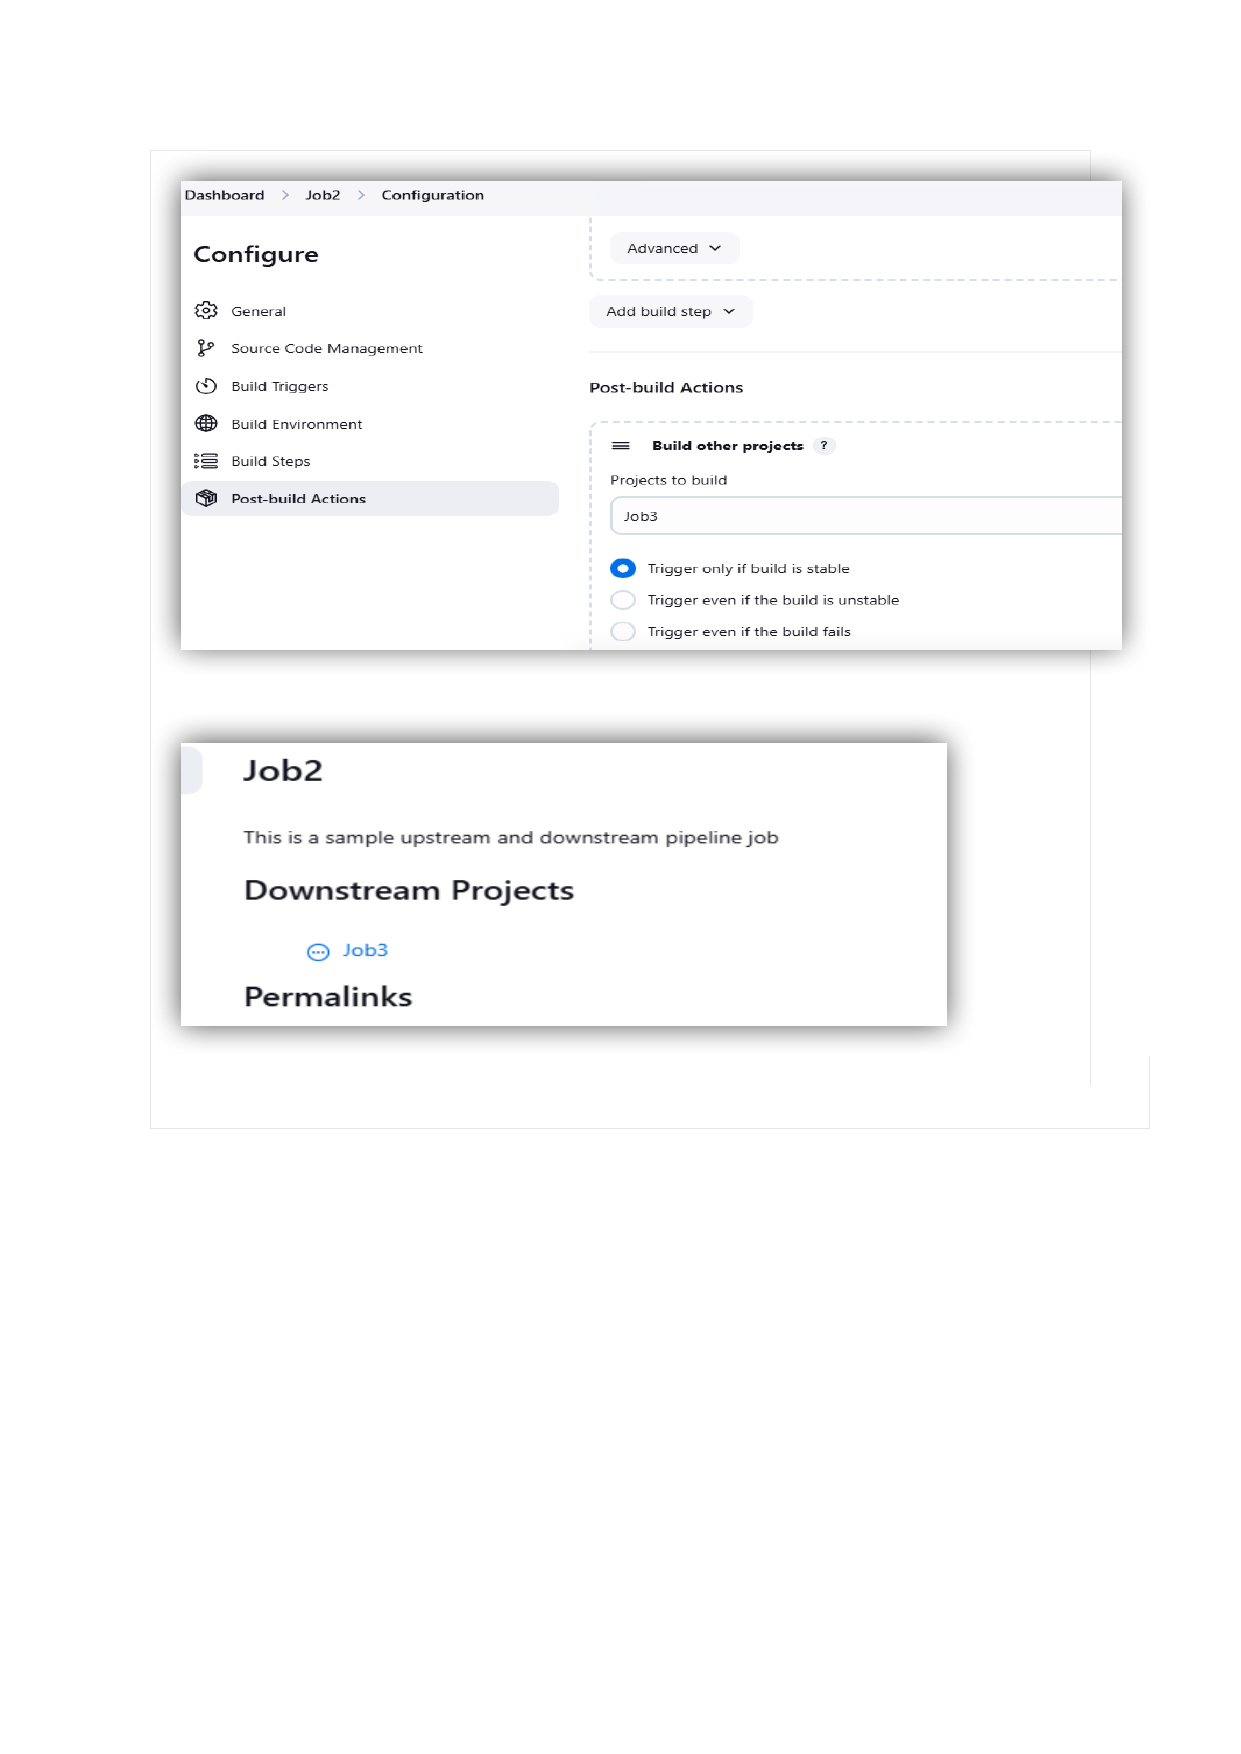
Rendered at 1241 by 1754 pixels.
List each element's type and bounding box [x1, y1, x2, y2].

picture [181, 181, 1122, 650]
picture [181, 743, 947, 1026]
